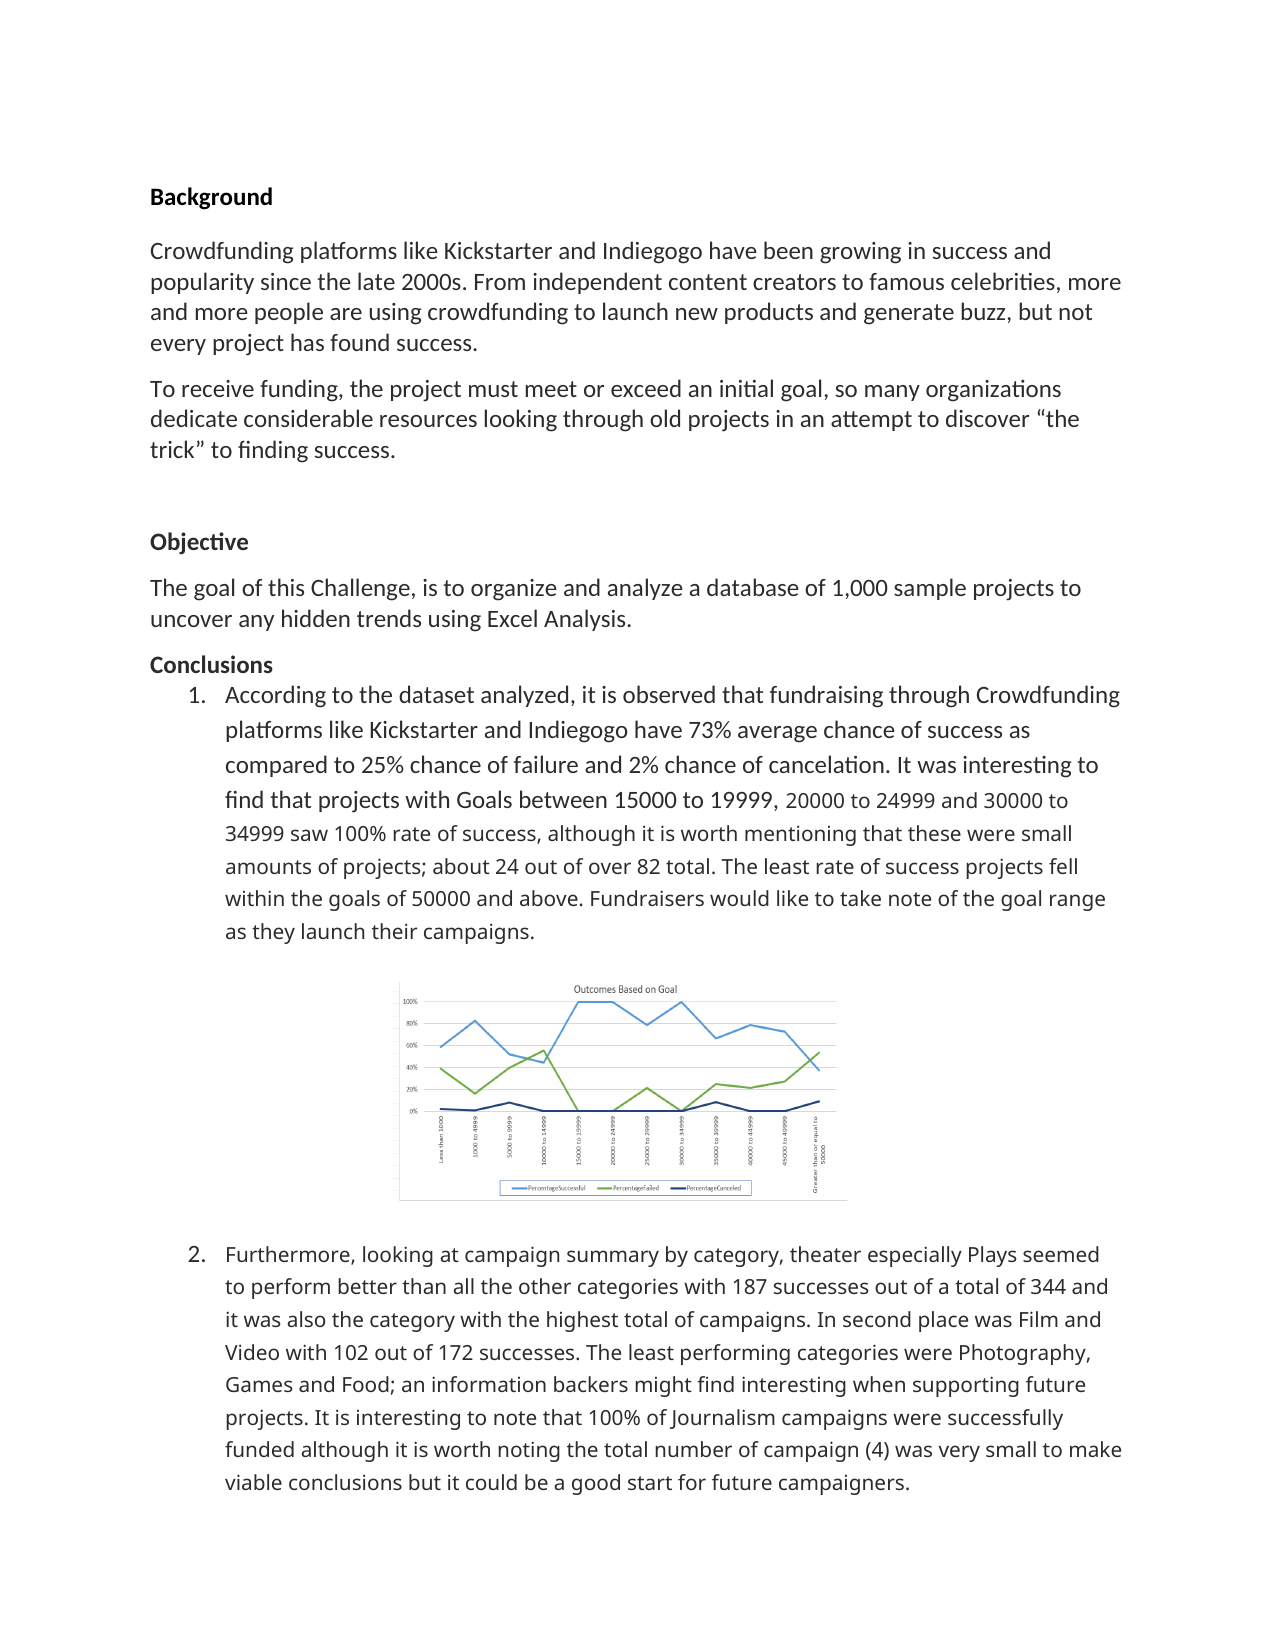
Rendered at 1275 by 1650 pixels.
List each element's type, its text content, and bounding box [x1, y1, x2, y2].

text The goal of this Challenge, is to organize and analyze a database of 1,000 sample projects to uncover any hidden trends using Excel Analysis. [150, 572, 1125, 633]
picture [392, 982, 848, 1202]
list Furthermore, looking at campaign summary by category, theater especially Plays seemed to perform better than all the other categories with 187 successes out of a total of 344 and it was also the category with the highest total of campaigns. In second place was Film and Video with 102 out of 172 successes. The least performing categories were Photography, Games and Food; an information backers might find interesting when supporting future projects. It is interesting to note that 100% of Journalism campaigns were successfully funded although it is worth noting the total number of campaign (4) was very small to make viable conclusions but it could be a good start for future campaigners. [187, 1238, 1125, 1497]
text Objective [150, 526, 1125, 557]
list According to the dataset analyzed, it is observed that fundraising through Crowdfunding platforms like Kickstarter and Indiegogo have 73% average chance of success as compared to 25% chance of failure and 2% chance of cancelation. It was interesting to find that projects with Goals between 15000 to 19999, 20000 to 24999 and 30000 to 34999 saw 100% rate of success, although it is worth mentioning that these were small amounts of projects; about 24 out of over 82 total. The least rate of success projects fell within the goals of 50000 and above. Fundraisers would like to take note of the goal range as they launch their campaigns. [187, 679, 1125, 946]
text To receive funding, the project must meet or exceed an initial goal, so many organizations dedicate considerable resources looking through old projects in an attempt to discover “the trick” to finding success. [150, 373, 1125, 464]
text Conclusions [150, 649, 1125, 679]
text Background [150, 181, 1125, 212]
text Crowdfunding platforms like Kickstarter and Indiegogo have been growing in success and popularity since the late 2000s. From independent content creators to famous celebrities, more and more people are using crowdfunding to launch new products and generate buzz, but not every project has found success. [150, 235, 1125, 357]
